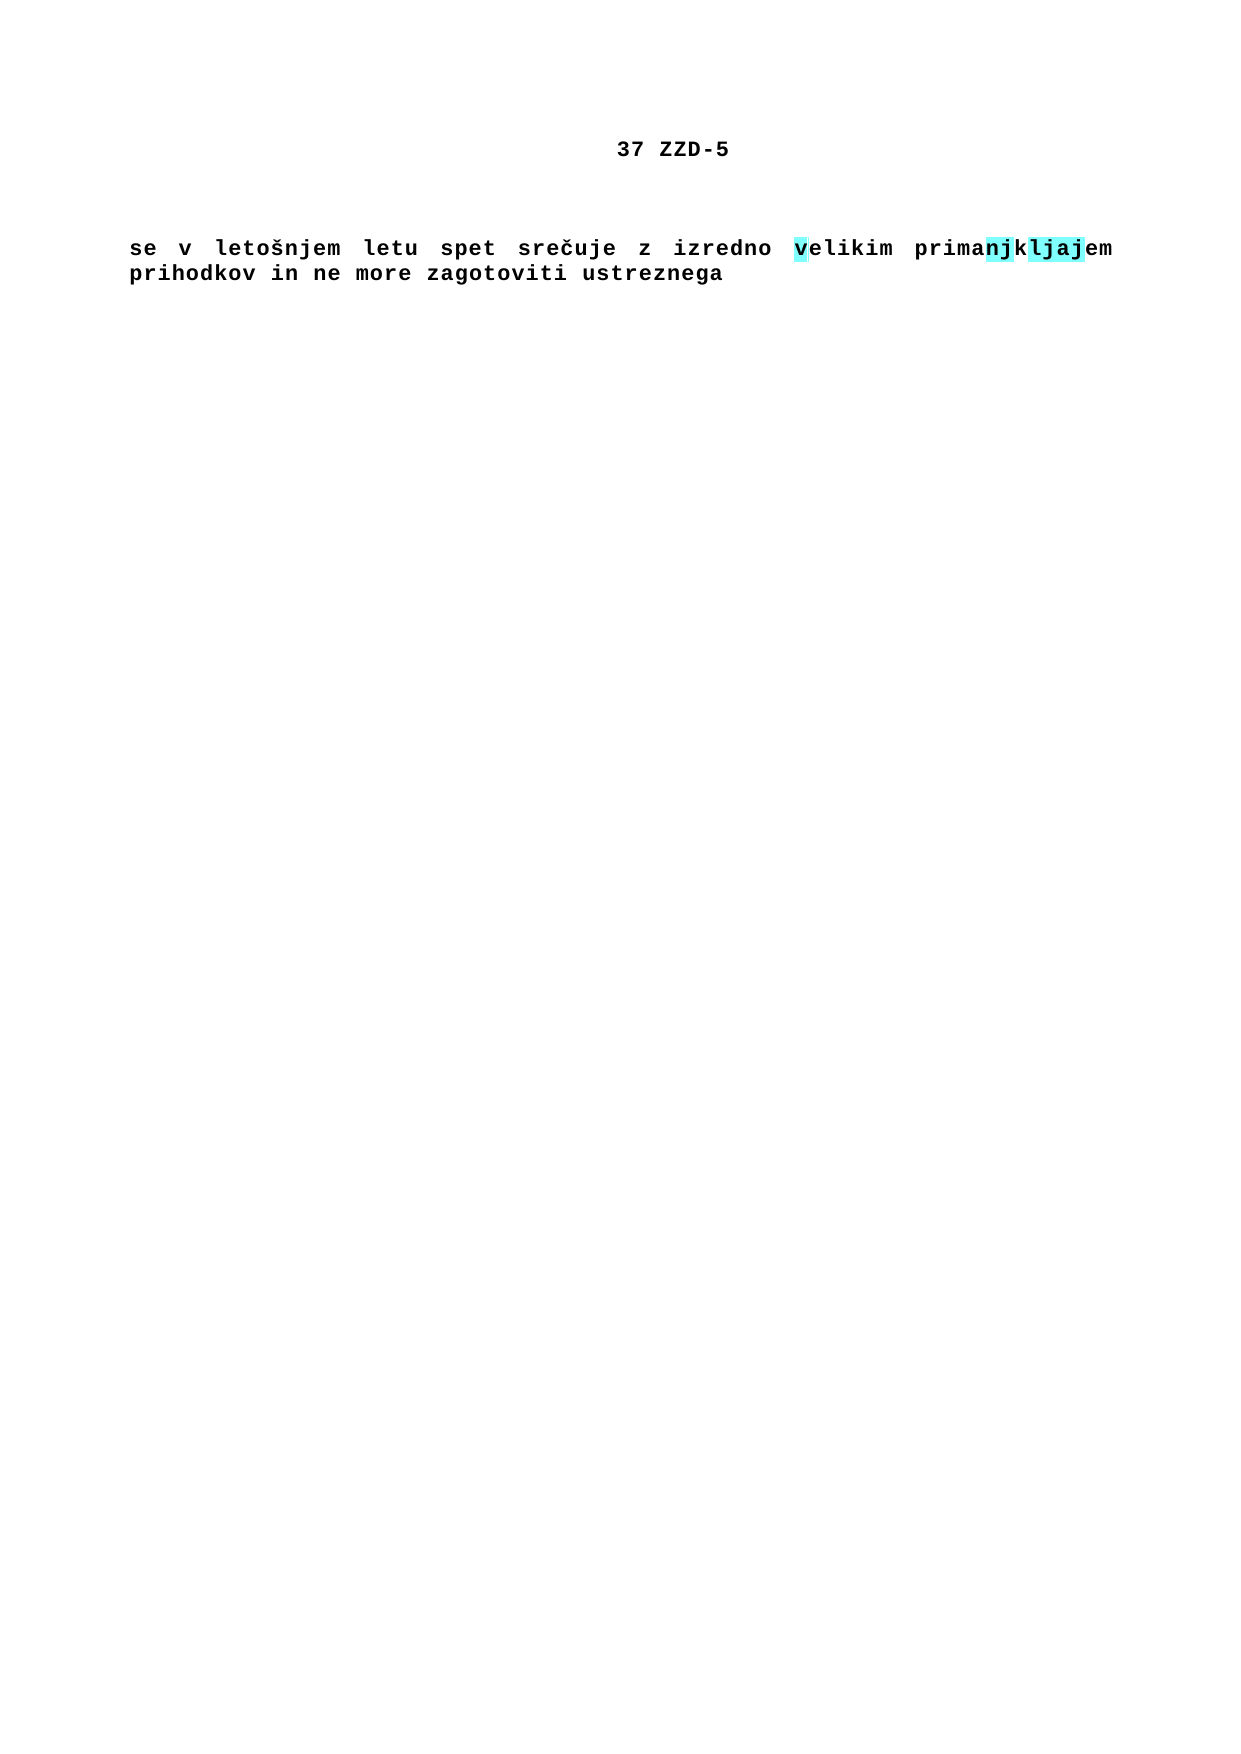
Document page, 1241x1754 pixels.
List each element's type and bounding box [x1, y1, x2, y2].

text [129, 235, 1112, 286]
